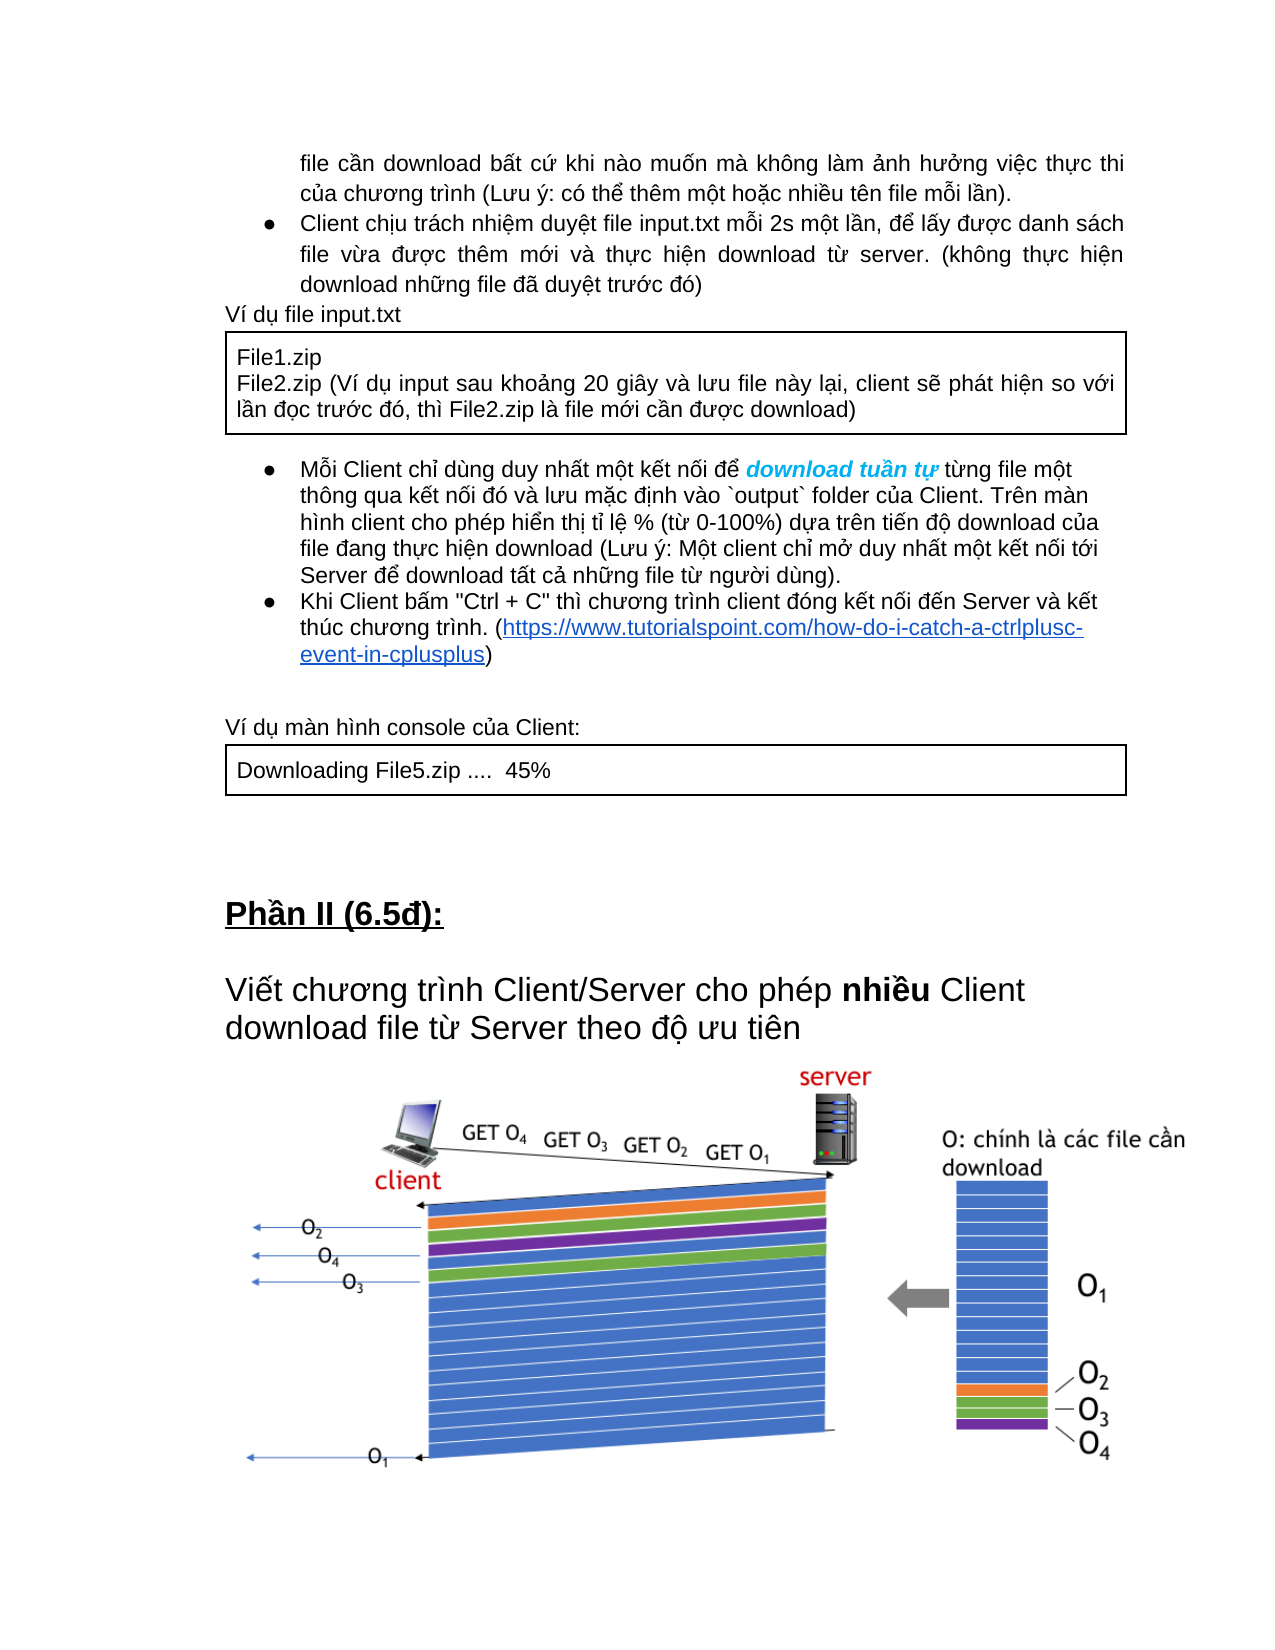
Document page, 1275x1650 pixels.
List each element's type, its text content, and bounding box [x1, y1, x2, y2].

table_header File1.zip File2.zip (Ví dụ input sau khoảng 20 giây và lưu file này lại, client sẽ phát hiện so với lần đọc trước đó, thì File2.zip là file mới cần được download) [227, 333, 1125, 433]
text Ví dụ file input.txt [225, 301, 1125, 327]
text Ví dụ màn hình console của Client: [225, 714, 1125, 741]
picture [225, 1058, 1200, 1482]
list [262, 150, 1125, 207]
list Khi Client bấm "Ctrl + C" thì chương trình client đóng kết nối đến Server và kết thúc chương trình. (https://www.tutorialspoint.com/how-do-i-catch-a-ctrlplusc-event-in-cplusplus) [262, 588, 1125, 667]
subtitle Phần II (6.5đ): [225, 894, 1125, 932]
table_header Downloading File5.zip .... 45% [227, 746, 1125, 794]
subtitle Viết chương trình Client/Server cho phép nhiều Client download file từ Server theo độ ưu tiên [225, 969, 1125, 1046]
list Mỗi Client chỉ dùng duy nhất một kết nối để download tuần tự từng file một thông qua kết nối đó và lưu mặc định vào `output` folder của Client. Trên màn hình client cho phép hiển thị tỉ lệ % (từ 0-100%) dựa trên tiến độ download của file đang thực hiện download (Lưu ý: Một client chỉ mở duy nhất một kết nối tới Server để download tất cả những file từ người dùng). [262, 456, 1125, 588]
list Client chịu trách nhiệm duyệt file input.txt mỗi 2s một lần, để lấy được danh sách file vừa được thêm mới và thực hiện download từ server. (không thực hiện download những file đã duyệt trước đó) [262, 210, 1125, 297]
